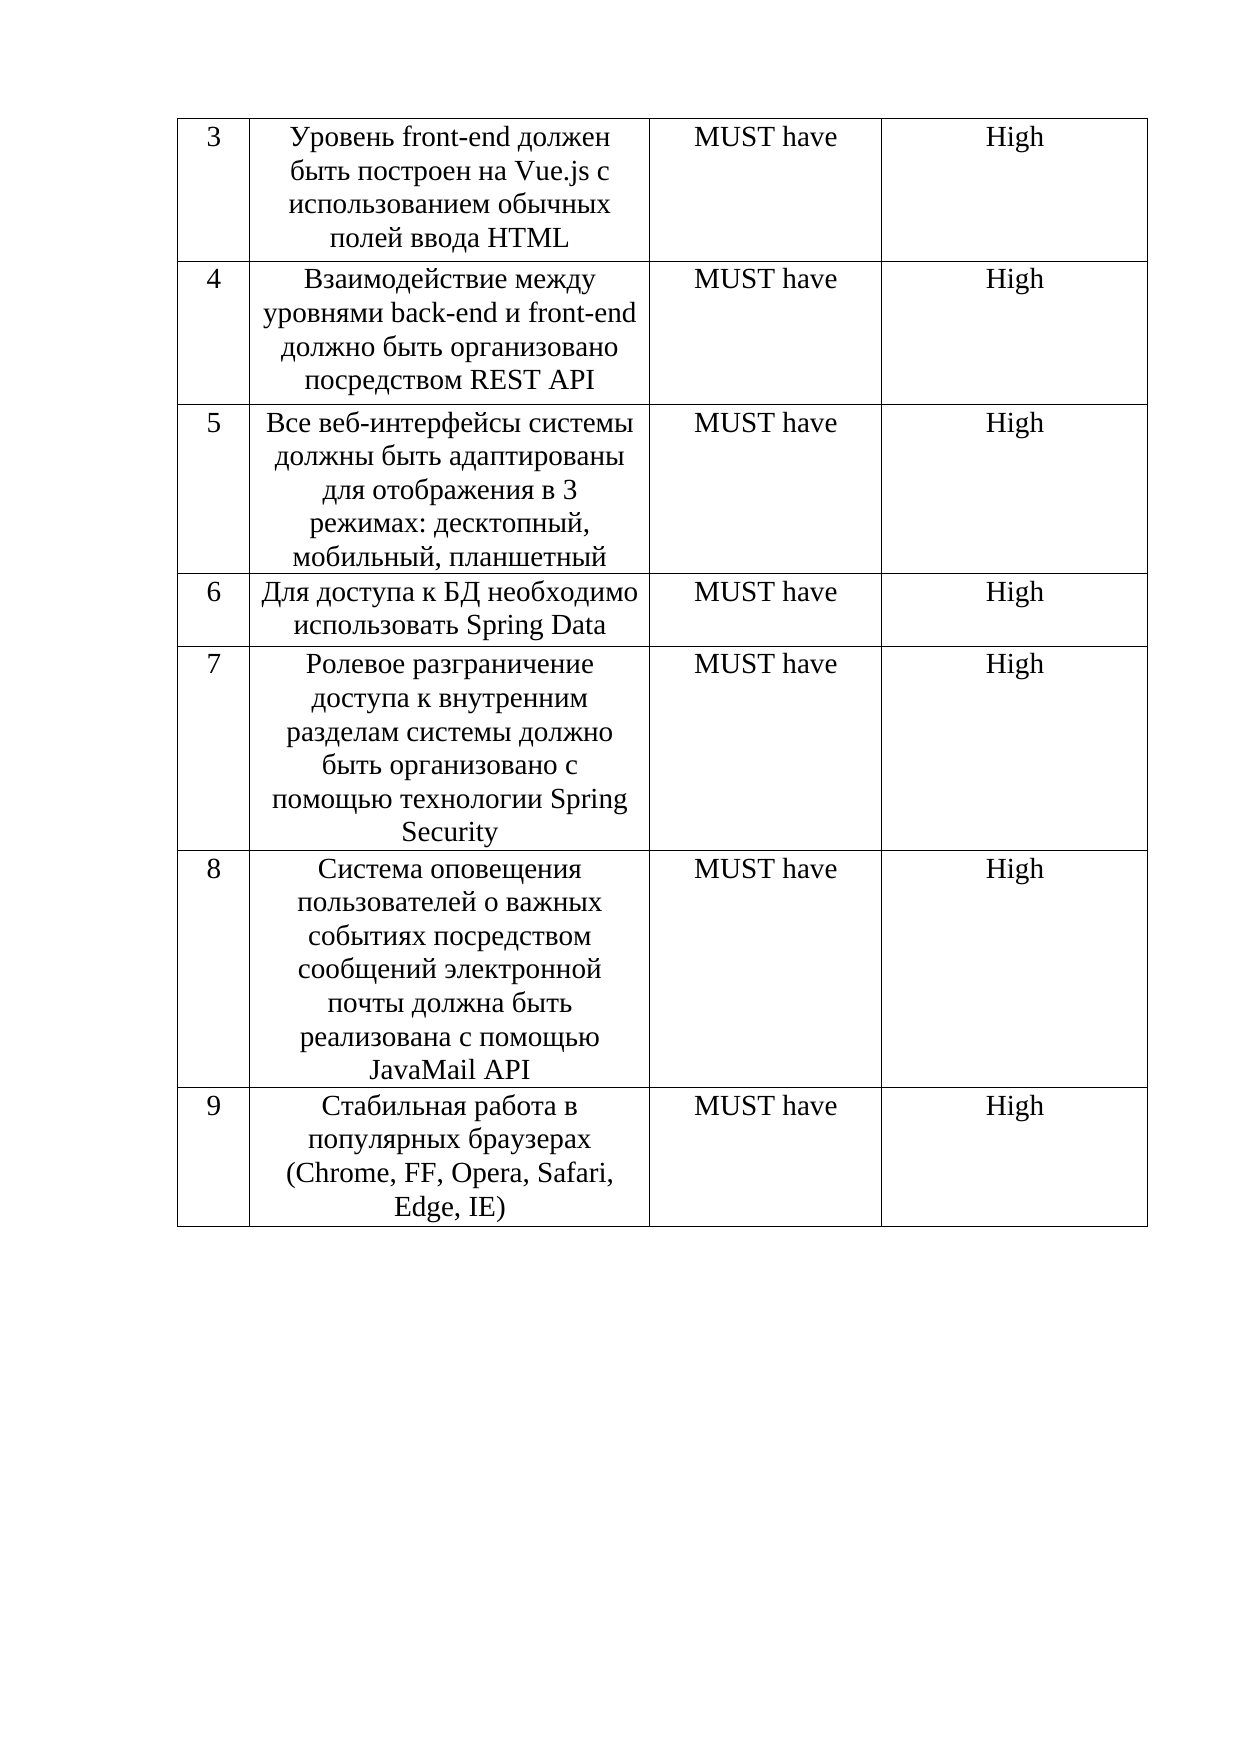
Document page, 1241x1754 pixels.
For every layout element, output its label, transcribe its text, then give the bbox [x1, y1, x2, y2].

table_cell Стабильная работа в популярных браузерах (Chrome, FF, Opera, Safari, Edge, IE) [250, 1088, 649, 1226]
table_cell MUST have [650, 647, 881, 850]
table_cell 9 [178, 1088, 249, 1226]
table_cell High [882, 405, 1147, 573]
table_cell 6 [178, 574, 249, 646]
table_cell MUST have [650, 1088, 881, 1226]
table_cell High [882, 647, 1147, 850]
table_cell Уровень front-end должен быть построен на Vue.js с использованием обычных полей ввода HTML [250, 119, 649, 261]
table_cell 8 [178, 851, 249, 1087]
table_cell 4 [178, 262, 249, 404]
table_cell MUST have [650, 119, 881, 261]
table_cell MUST have [650, 574, 881, 646]
table_cell Для доступа к БД необходимо использовать Spring Data [250, 574, 649, 646]
table_cell MUST have [650, 405, 881, 573]
table_cell 3 [178, 119, 249, 261]
table_cell 7 [178, 647, 249, 850]
table_cell High [882, 574, 1147, 646]
table_cell Ролевое разграничение доступа к внутренним разделам системы должно быть организовано с помощью технологии Spring Security [250, 647, 649, 850]
table_cell High [882, 851, 1147, 1087]
table_cell 5 [178, 405, 249, 573]
table_cell MUST have [650, 851, 881, 1087]
table_cell High [882, 262, 1147, 404]
table_cell Все веб-интерфейсы системы должны быть адаптированы для отображения в 3 режимах: десктопный, мобильный, планшетный [250, 405, 649, 573]
table_cell Взаимодействие между уровнями back-end и front-end должно быть организовано посредством REST API [250, 262, 649, 404]
table_cell MUST have [650, 262, 881, 404]
table_cell Cистема оповещения пользователей о важных событиях посредством сообщений электронной почты должна быть реализована с помощью JavaMail API [250, 851, 649, 1087]
table_cell High [882, 119, 1147, 261]
table_cell High [882, 1088, 1147, 1226]
